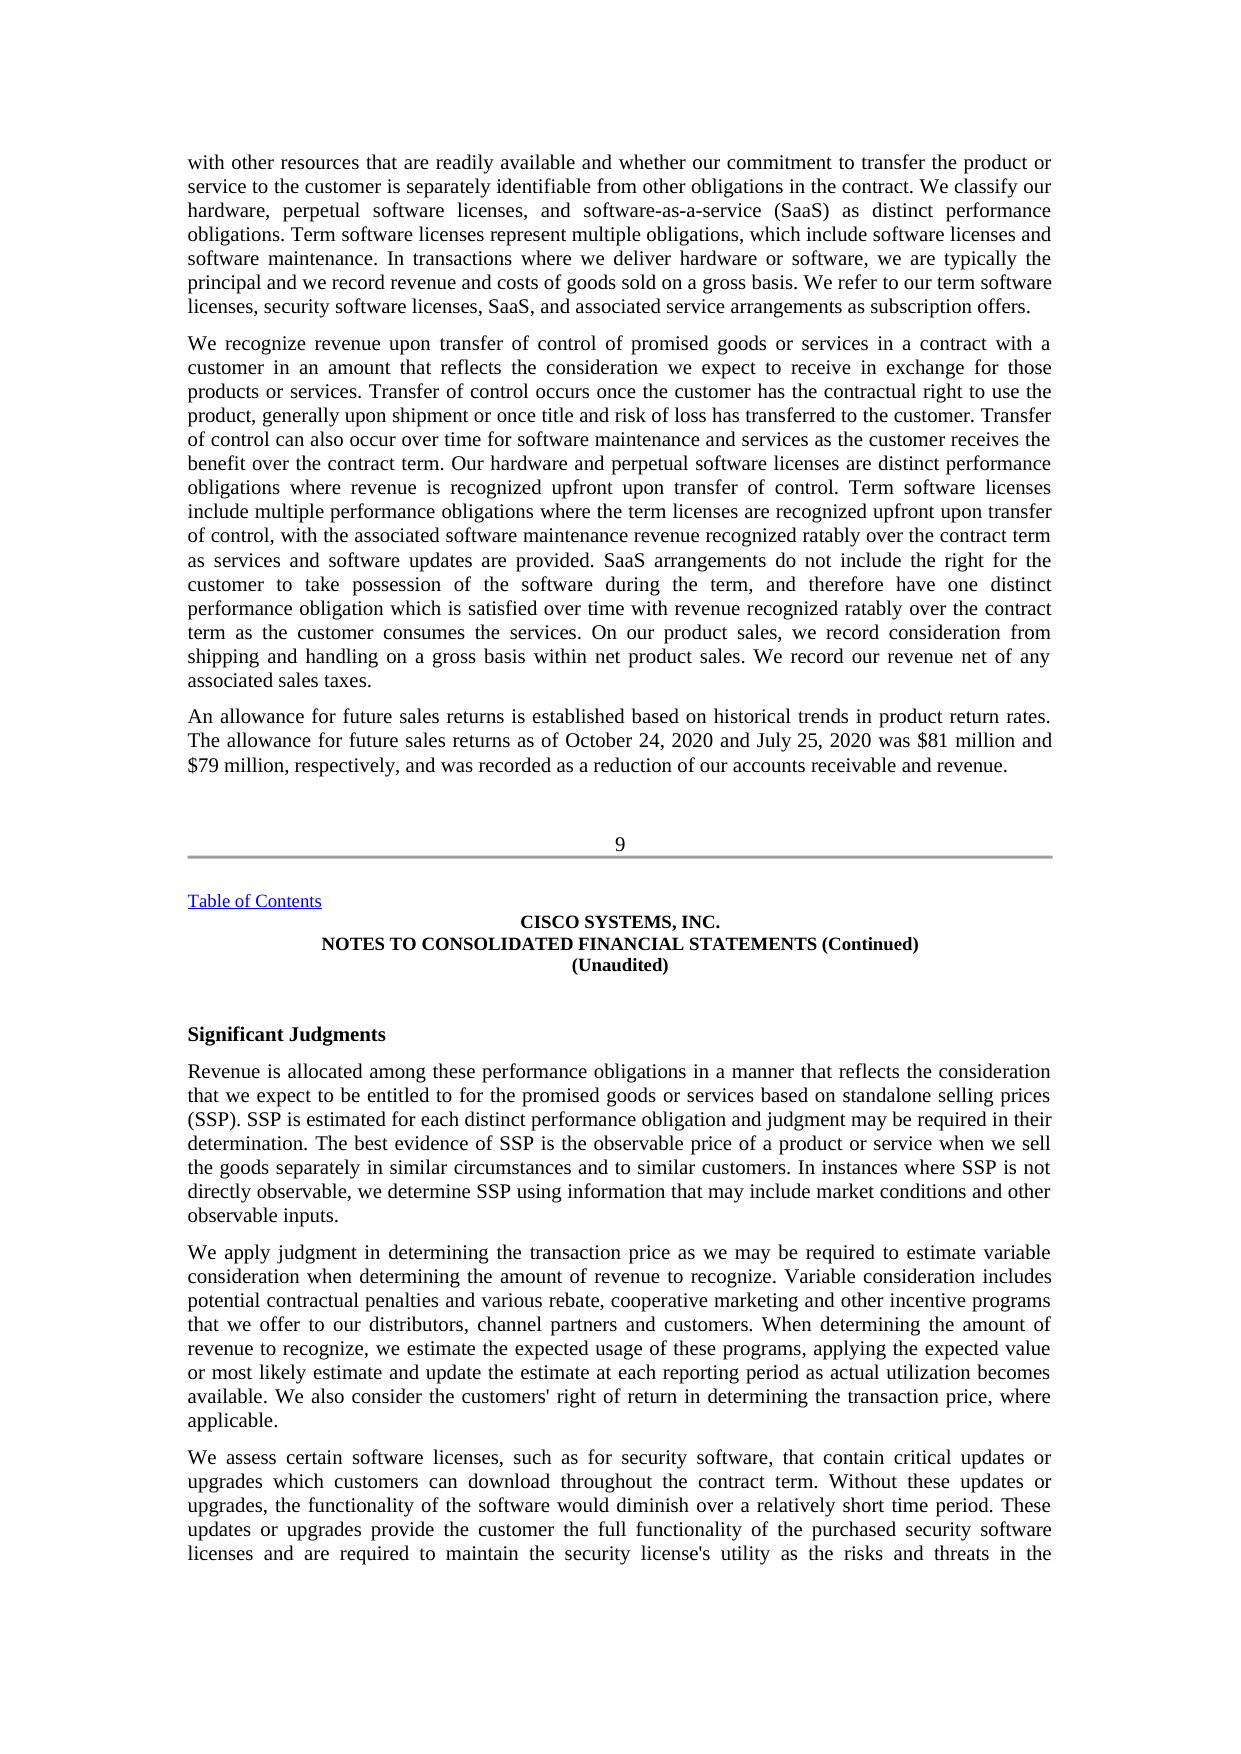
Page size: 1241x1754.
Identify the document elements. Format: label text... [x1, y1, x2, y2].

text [187, 1445, 1053, 1565]
text We recognize revenue upon transfer of control of promised goods or services in a contract with a customer in an amount that reflects the consideration we expect to receive in exchange for those products or services. Transfer of control occurs once the customer has the contractual right to use the product, generally upon shipment or once title and risk of loss has transferred to the customer. Transfer of control can also occur over time for software maintenance and services as the customer receives the benefit over the contract term. Our hardware and perpetual software licenses are distinct performance obligations where revenue is recognized upfront upon transfer of control. Term software licenses include multiple performance obligations where the term licenses are recognized upfront upon transfer of control, with the associated software maintenance revenue recognized ratably over the contract term as services and software updates are provided. SaaS arrangements do not include the right for the customer to take possession of the software during the term, and therefore have one distinct performance obligation which is satisfied over time with revenue recognized ratably over the contract term as the customer consumes the services. On our product sales, we record consideration from shipping and handling on a gross basis within net product sales. We record our revenue net of any associated sales taxes. [187, 331, 1053, 692]
text (Unaudited) [187, 954, 1053, 976]
text CISCO SYSTEMS, INC. [187, 911, 1053, 933]
text An allowance for future sales returns is established based on historical trends in product return rates. The allowance for future sales returns as of October 24, 2020 and July 25, 2020 was $81 million and $79 million, respectively, and was recorded as a reduction of our accounts receivable and revenue. [187, 704, 1053, 777]
text NOTES TO CONSOLIDATED FINANCIAL STATEMENTS (Continued) [187, 933, 1053, 954]
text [187, 150, 1053, 318]
text Significant Judgments [187, 1022, 1053, 1046]
text Table of Contents [187, 889, 1053, 911]
text 9 [187, 831, 1053, 855]
text Revenue is allocated among these performance obligations in a manner that reflects the consideration that we expect to be entitled to for the promised goods or services based on standalone selling prices (SSP). SSP is estimated for each distinct performance obligation and judgment may be required in their determination. The best evidence of SSP is the observable price of a product or service when we sell the goods separately in similar circumstances and to similar customers. In instances where SSP is not directly observable, we determine SSP using information that may include market conditions and other observable inputs. [187, 1059, 1053, 1227]
text We apply judgment in determining the transaction price as we may be required to estimate variable consideration when determining the amount of revenue to recognize. Variable consideration includes potential contractual penalties and various rebate, cooperative marketing and other incentive programs that we offer to our distributors, channel partners and customers. When determining the amount of revenue to recognize, we estimate the expected usage of these programs, applying the expected value or most likely estimate and update the estimate at each reporting period as actual utilization becomes available. We also consider the customers' right of return in determining the transaction price, where applicable. [187, 1240, 1053, 1432]
